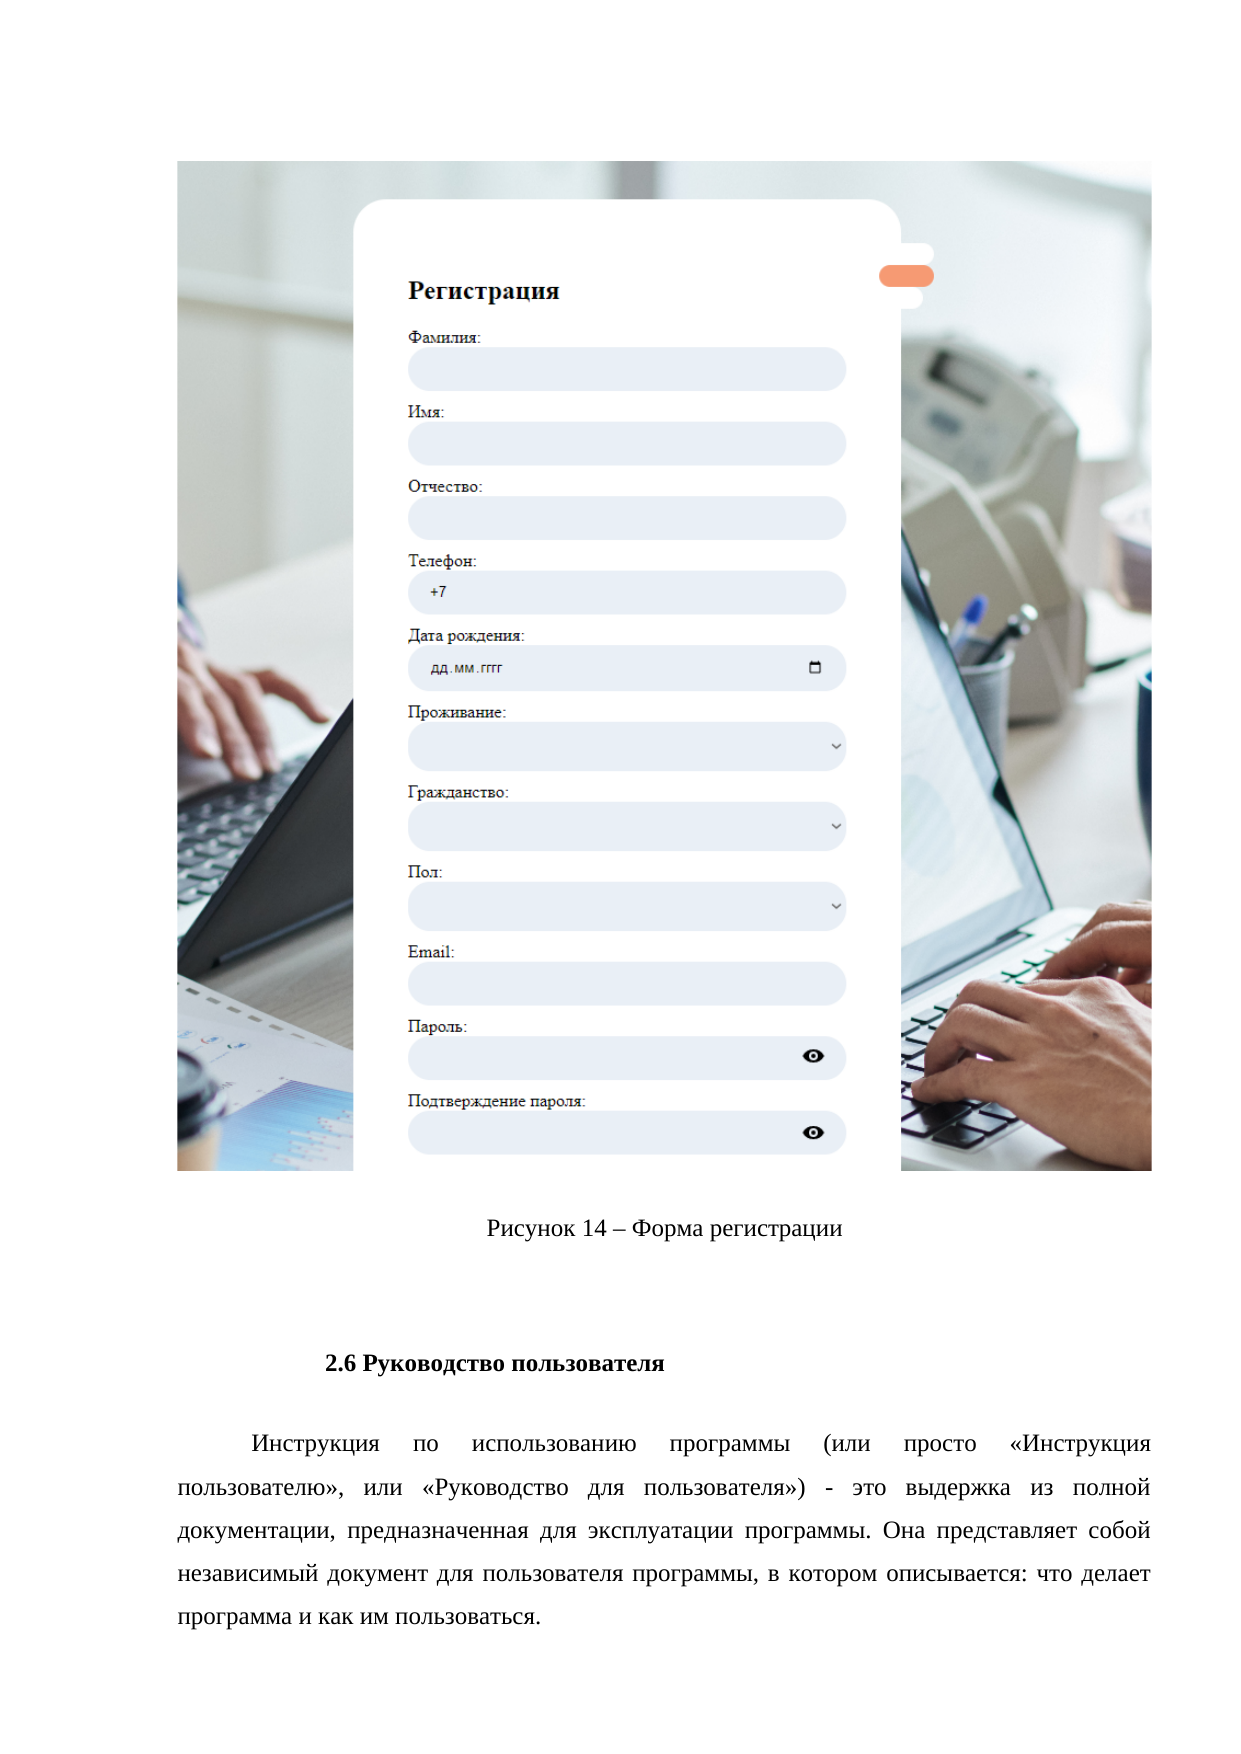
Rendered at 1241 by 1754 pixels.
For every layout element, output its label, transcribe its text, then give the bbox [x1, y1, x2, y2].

text Рисунок 14 – Форма регистрации [177, 1213, 1152, 1242]
text Инструкция по использованию программы (или просто «Инструкция пользователю», или «Руководство для пользователя») - это выдержка из полной документации, предназначенная для эксплуатации программы. Она представляет собой независимый документ для пользователя программы, в котором описывается: что делает программа и как им пользоваться. [177, 1428, 1152, 1630]
subtitle 2.6 Руководство пользователя [177, 1348, 1152, 1377]
picture [177, 161, 1152, 1171]
